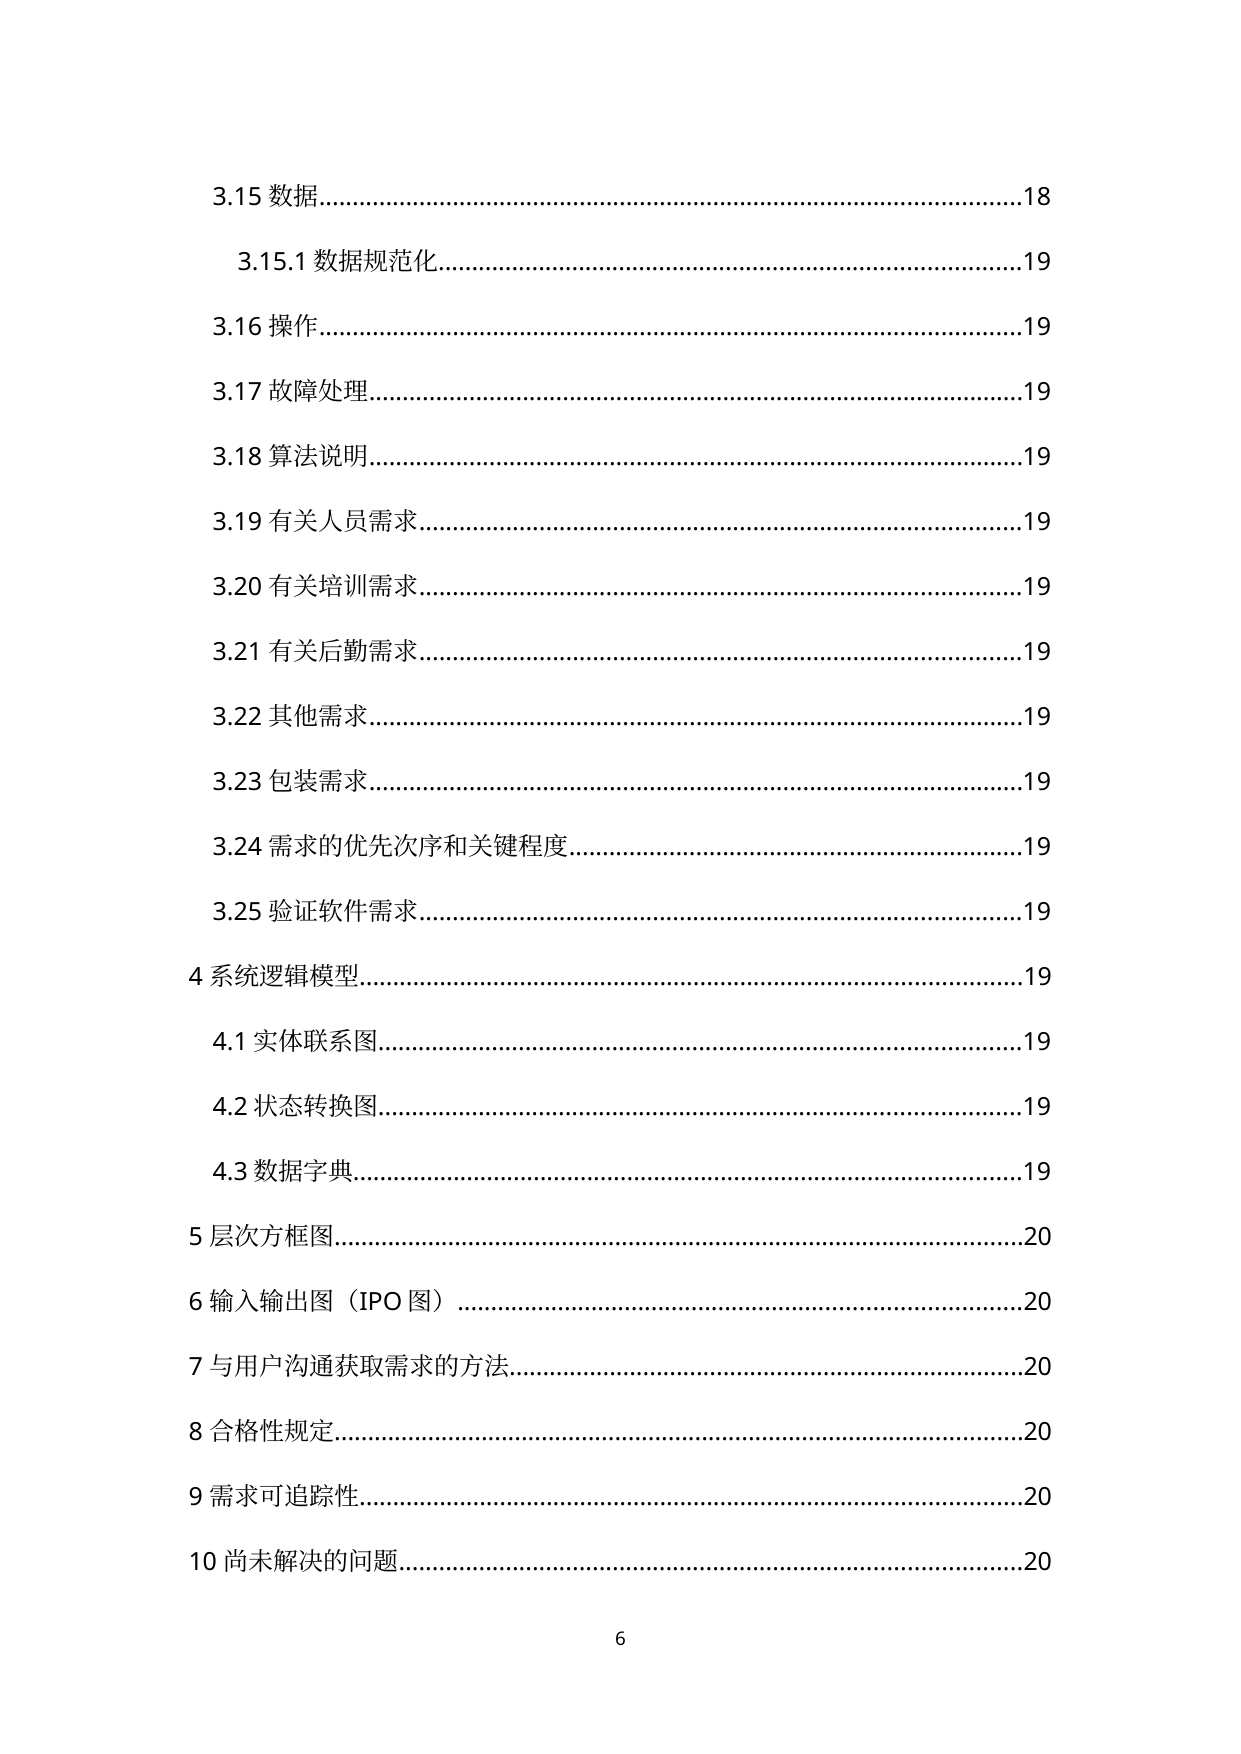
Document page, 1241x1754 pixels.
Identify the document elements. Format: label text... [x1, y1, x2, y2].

text 4.1实体联系图 19 [212, 1007, 1053, 1072]
text 3.21 有关后勤需求 19 [212, 617, 1053, 682]
text 3.22 其他需求 19 [212, 682, 1053, 747]
text 3.23 包装需求 19 [212, 747, 1053, 812]
text 4.2状态转换图 19 [212, 1072, 1053, 1137]
text 3.25 验证软件需求 19 [212, 877, 1053, 942]
text 4 系统逻辑模型 19 [187, 942, 1053, 1007]
text 3.24 需求的优先次序和关键程度 19 [212, 812, 1053, 877]
text 3.15 数据 18 [212, 162, 1053, 227]
text 3.17 故障处理 19 [212, 357, 1053, 422]
text 3.18 算法说明 19 [212, 422, 1053, 487]
text 3.16 操作 19 [212, 292, 1053, 357]
text 7 与用户沟通获取需求的方法 20 [187, 1332, 1053, 1397]
text 6 输入输出图（IPO图） 20 [187, 1267, 1053, 1332]
text 10 尚未解决的问题 20 [187, 1527, 1053, 1592]
text 3.15.1数据规范化 19 [237, 227, 1053, 292]
text 5 层次方框图 20 [187, 1202, 1053, 1267]
text 4.3数据字典 19 [212, 1137, 1053, 1202]
text 8 合格性规定 20 [187, 1397, 1053, 1462]
text 3.19 有关人员需求 19 [212, 487, 1053, 552]
text 9 需求可追踪性 20 [187, 1462, 1053, 1527]
text 3.20 有关培训需求 19 [212, 552, 1053, 617]
